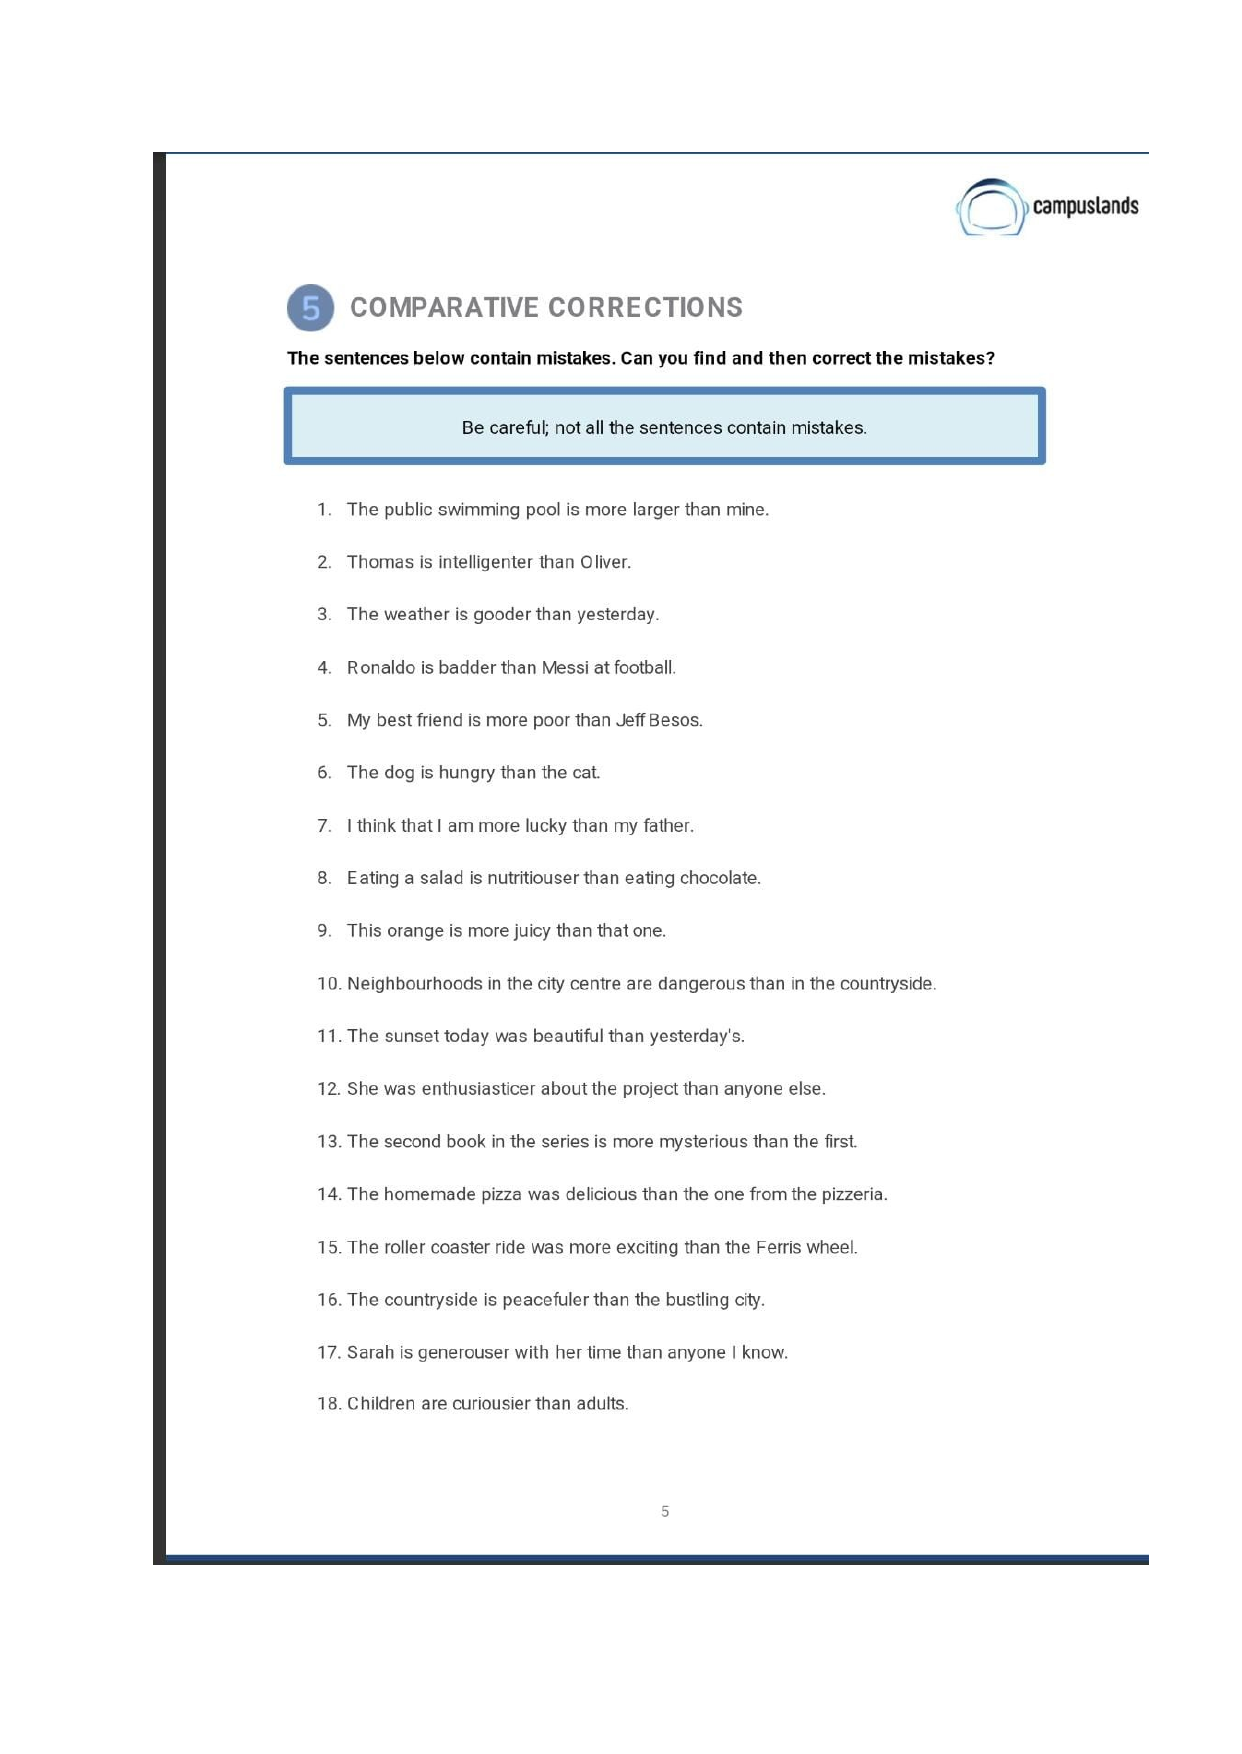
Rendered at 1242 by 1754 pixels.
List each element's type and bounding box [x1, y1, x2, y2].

picture [153, 152, 1149, 1565]
